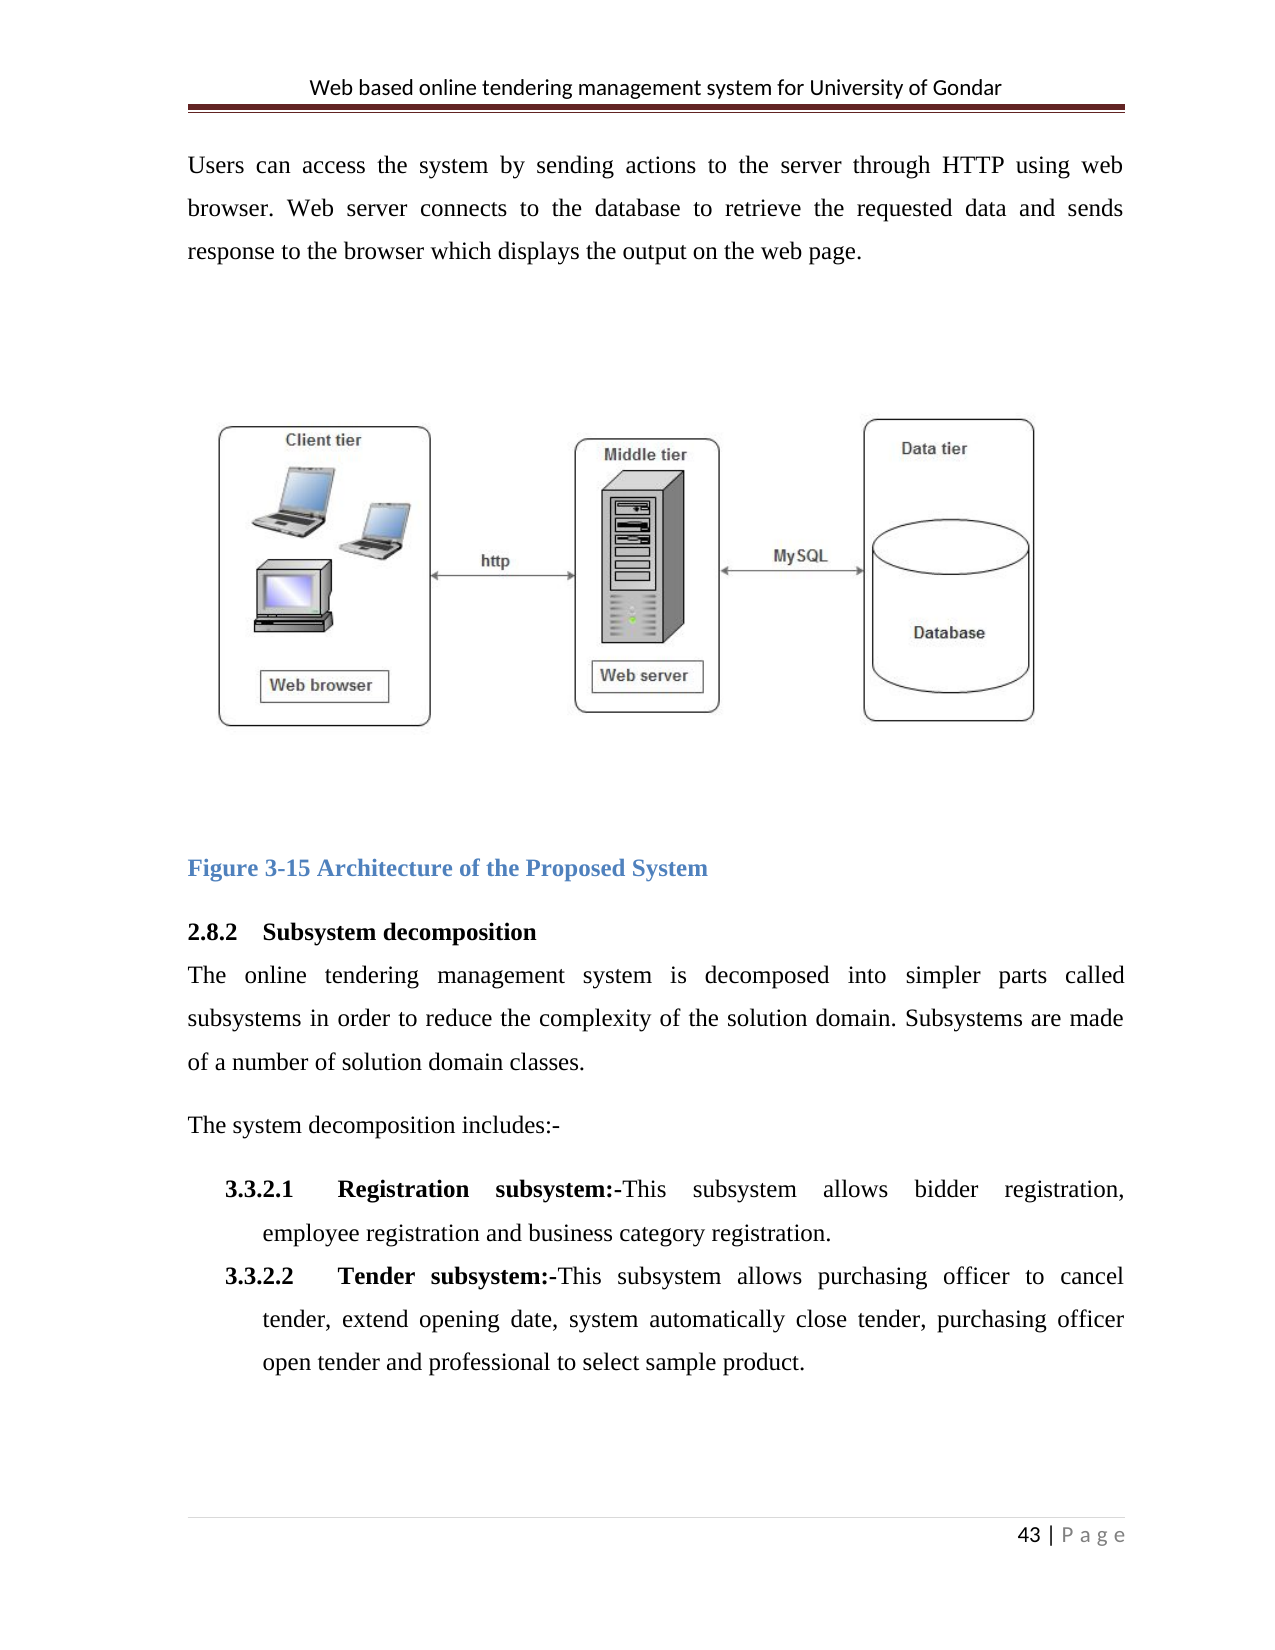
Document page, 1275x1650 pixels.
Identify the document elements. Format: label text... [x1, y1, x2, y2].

list Registration subsystem:-This subsystem allows bidder registration, employee registration and business category registration. [225, 1174, 1125, 1246]
picture [187, 364, 1088, 819]
subtitle Subsystem decomposition [187, 917, 1125, 946]
text Users can access the system by sending actions to the server through HTTP using web browser. Web server connects to the database to retrieve the requested data and sends response to the browser which displays the output on the web page. [187, 150, 1125, 265]
text The system decomposition includes:- [187, 1111, 1125, 1139]
text The online tendering management system is decomposed into simpler parts called subsystems in order to reduce the complexity of the solution domain. Subsystems are made of a number of solution domain classes. [187, 960, 1125, 1075]
list Tender subsystem:-This subsystem allows purchasing officer to cancel tender, extend opening date, system automatically close tender, purchasing officer open tender and professional to select sample product. [225, 1261, 1125, 1376]
